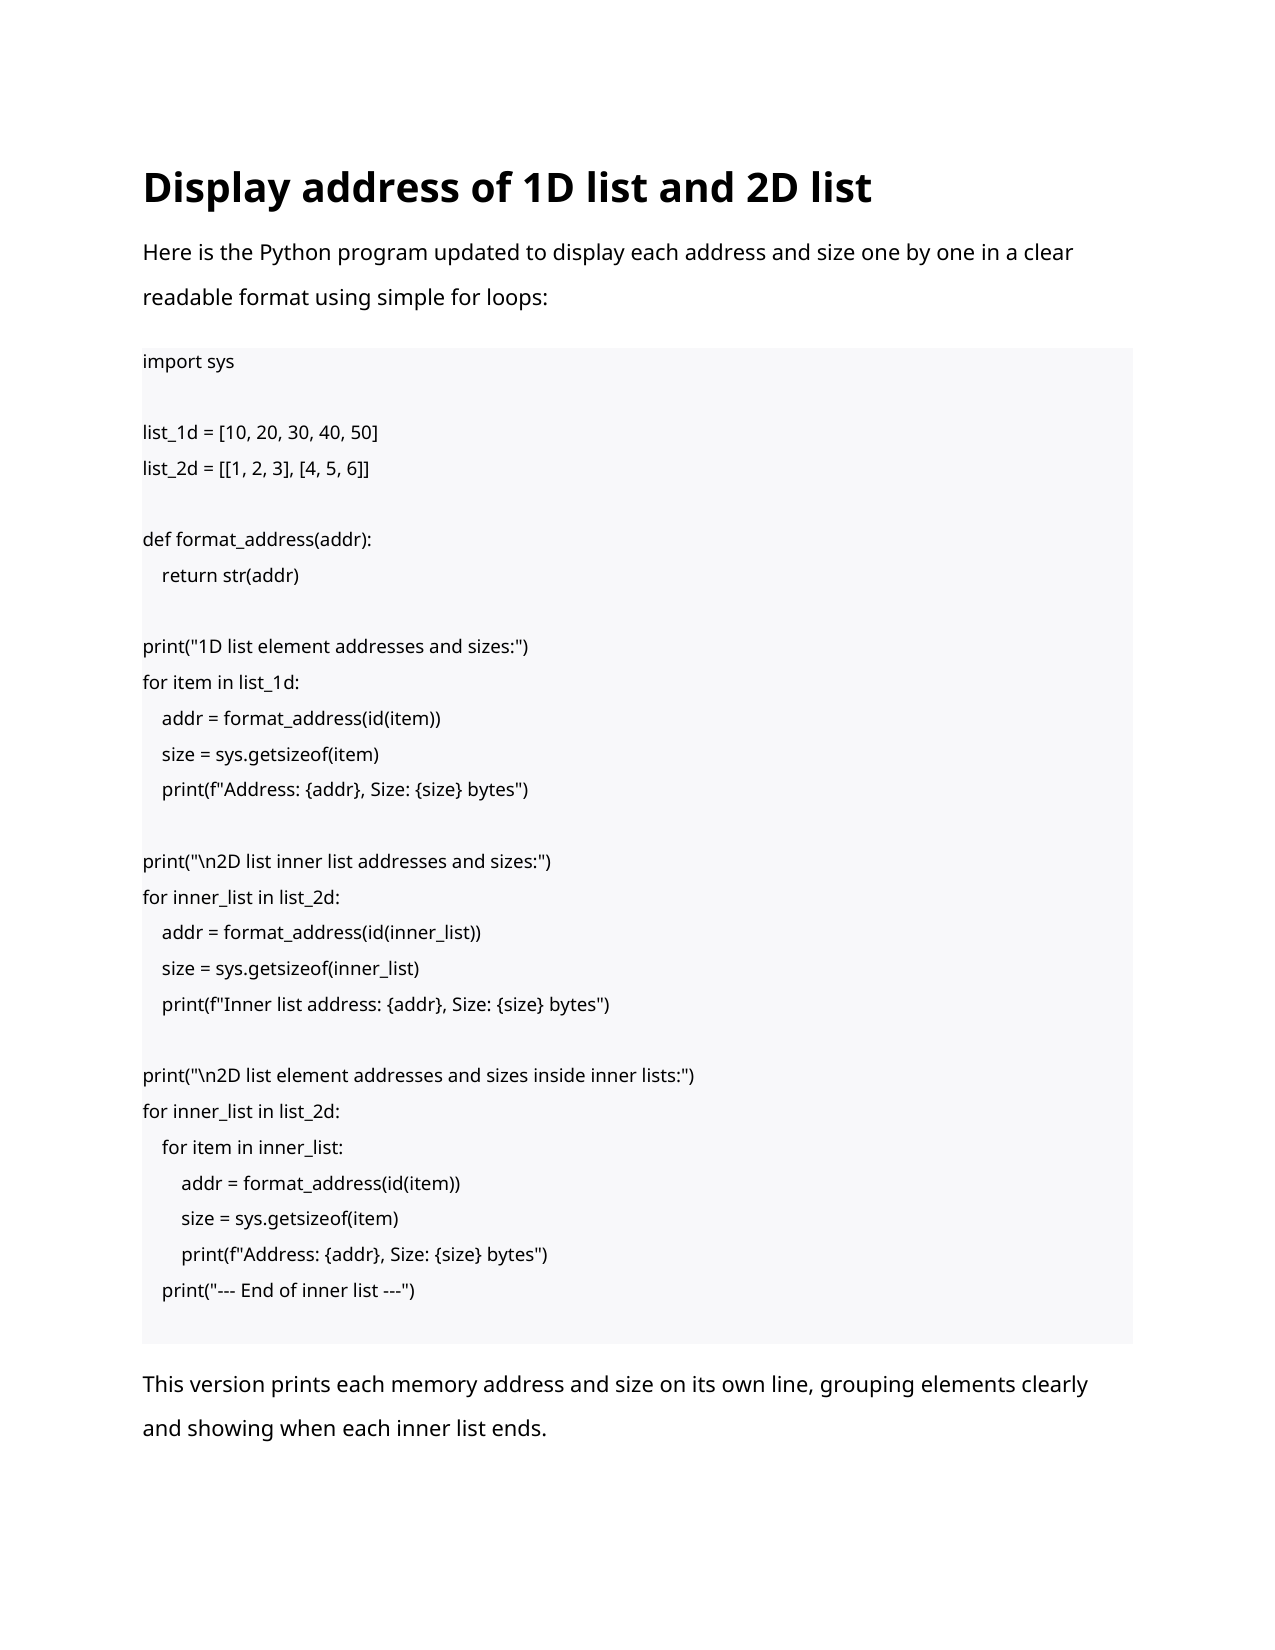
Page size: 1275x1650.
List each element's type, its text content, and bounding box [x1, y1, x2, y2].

text This version prints each memory address and size on its own line, grouping elements clearly and showing when each inner list ends. [142, 1368, 1133, 1443]
text import sys list_1d = [10, 20, 30, 40, 50] list_2d = [[1, 2, 3], [4, 5, 6]] def format_address(addr): return str(addr) print("1D list element addresses and sizes:") for item in list_1d: addr = format_address(id(item)) size = sys.getsizeof(item) print(f"Address: {addr}, Size: {size} bytes") print("\n2D list inner list addresses and sizes:") for inner_list in list_2d: addr = format_address(id(inner_list)) size = sys.getsizeof(inner_list) print(f"Inner list address: {addr}, Size: {size} bytes") print("\n2D list element addresses and sizes inside inner lists:") for inner_list in list_2d: for item in inner_list: addr = format_address(id(item)) size = sys.getsizeof(item) print(f"Address: {addr}, Size: {size} bytes") print("--- End of inner list ---") [142, 348, 1133, 1344]
text Here is the Python program updated to display each address and size one by one in a clear readable format using simple for loops: [142, 237, 1133, 311]
text Display address of 1D list and 2D list [142, 158, 1133, 214]
